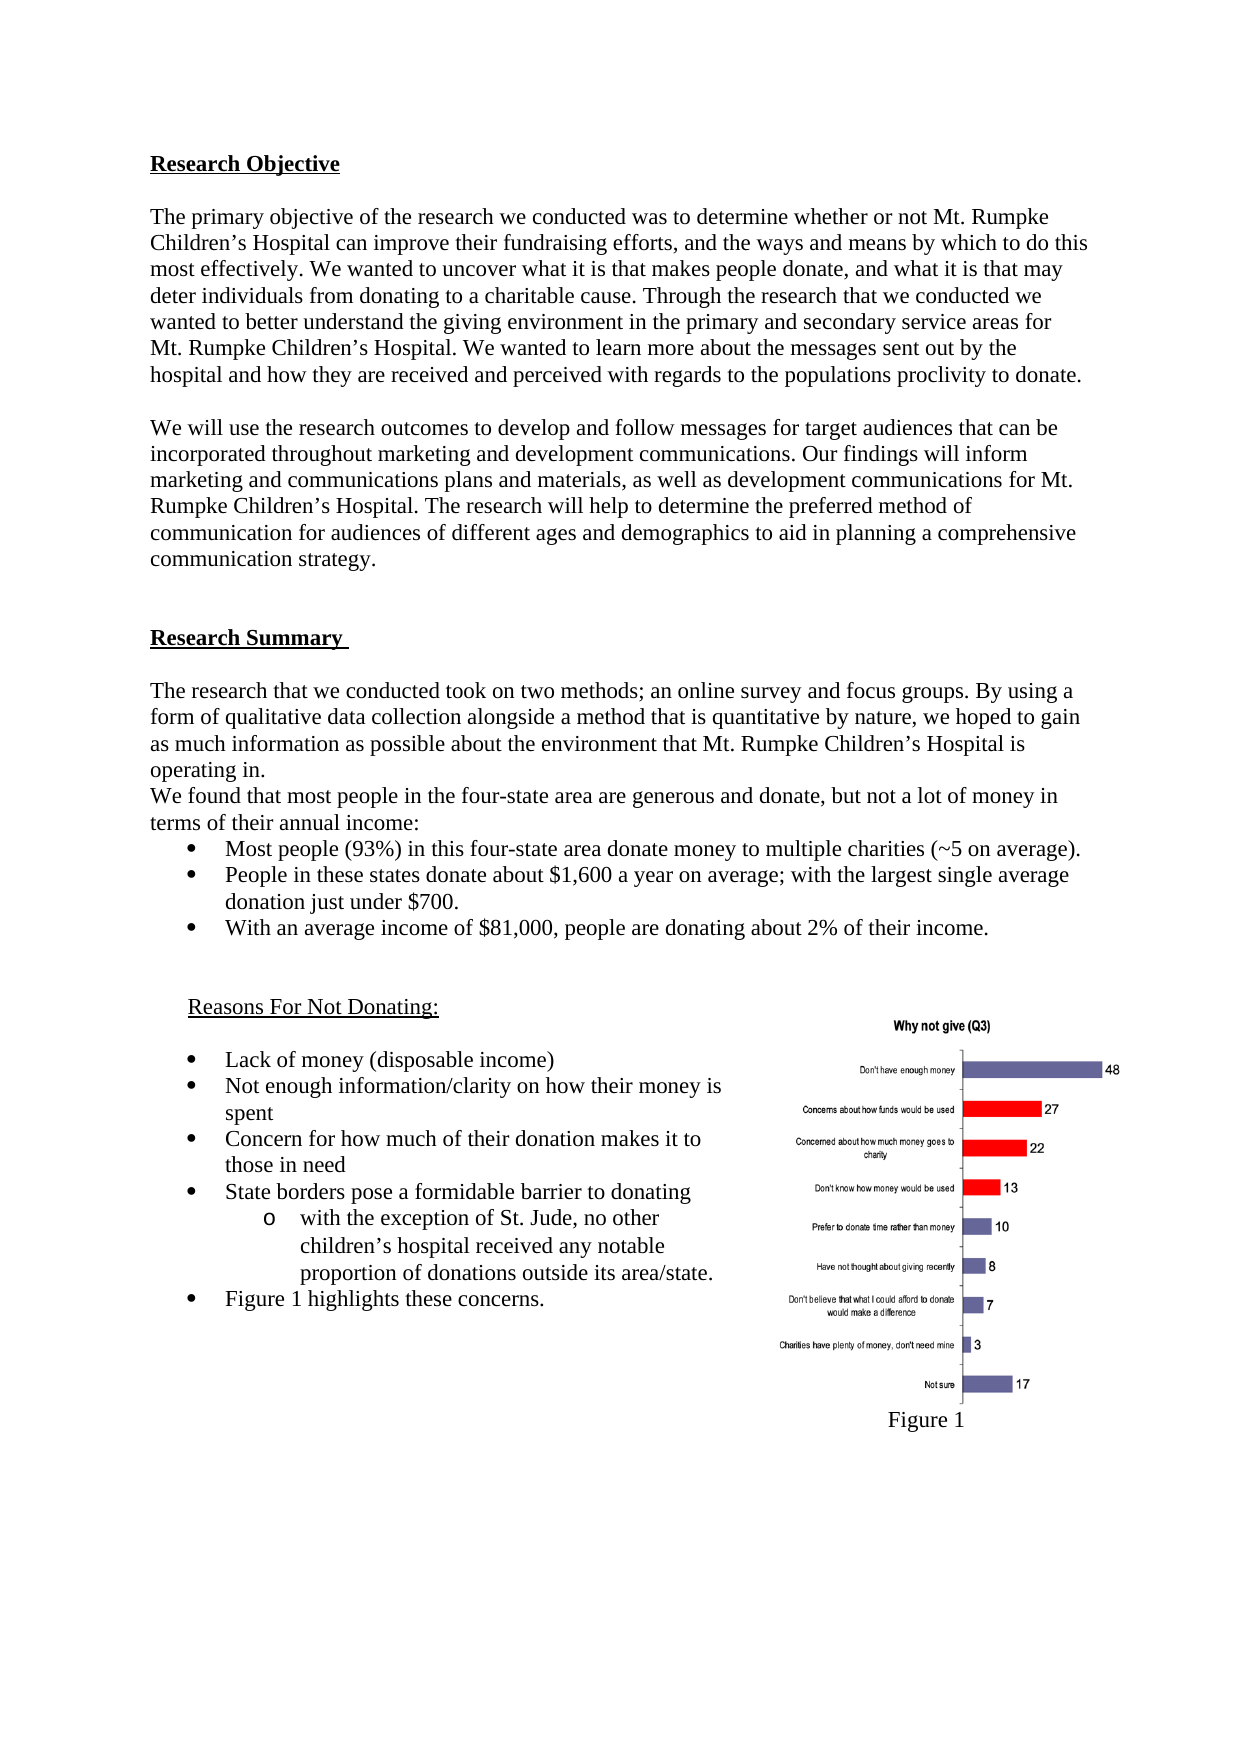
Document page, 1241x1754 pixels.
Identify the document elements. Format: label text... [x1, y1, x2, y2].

text Reasons For Not Donating: [150, 993, 1090, 1020]
text The primary objective of the research we conducted was to determine whether or not Mt. Rumpke Children’s Hospital can improve their fundraising efforts, and the ways and means by which to do this most effectively. We wanted to uncover what it is that makes people donate, and what it is that may deter individuals from donating to a charitable cause. Through the research that we conducted we wanted to better understand the giving environment in the primary and secondary service areas for Mt. Rumpke Children’s Hospital. We wanted to learn more about the messages sent out by the hospital and how they are received and perceived with regards to the populations proclivity to donate. [150, 203, 1090, 387]
picture [759, 1015, 1136, 1406]
list Lack of money (disposable income) [187, 1046, 759, 1072]
list People in these states donate about $1,600 a year on average; with the largest single average donation just under $700. [187, 862, 1090, 914]
list Not enough information/clarity on how their money is spent [187, 1072, 759, 1125]
list With an average income of $81,000, people are donating about 2% of their income. [187, 914, 1090, 941]
list Most people (93%) in this four-state area donate money to multiple charities (~5 on average). [187, 835, 1090, 862]
list with the exception of St. Jude, no other children’s hospital received any notable proportion of donations outside its area/state. [262, 1204, 759, 1285]
text The research that we conducted took on two methods; an online survey and focus groups. By using a form of qualitative data collection alongside a method that is quantitative by nature, we hoped to gain as much information as possible about the environment that Mt. Rumpke Children’s Hospital is operating in. [150, 677, 1090, 782]
text We found that most people in the four-state area are generous and donate, but not a lot of money in terms of their annual income: [150, 782, 1090, 835]
list Figure 1 highlights these concerns. [187, 1285, 759, 1311]
text Figure 1 [750, 1311, 1090, 1432]
text We will use the research outcomes to develop and follow messages for target audiences that can be incorporated throughout marketing and development communications. Our findings will inform marketing and communications plans and materials, as well as development communications for Mt. Rumpke Children’s Hospital. The research will help to determine the preferred method of communication for audiences of different ages and demographics to aid in planning a comprehensive communication strategy. [150, 413, 1090, 572]
list Concern for how much of their donation makes it to those in need [187, 1125, 759, 1178]
list State borders pose a formidable barrier to donating [187, 1178, 759, 1204]
text Research Summary [150, 624, 1090, 651]
text Research Objective [150, 150, 1090, 176]
